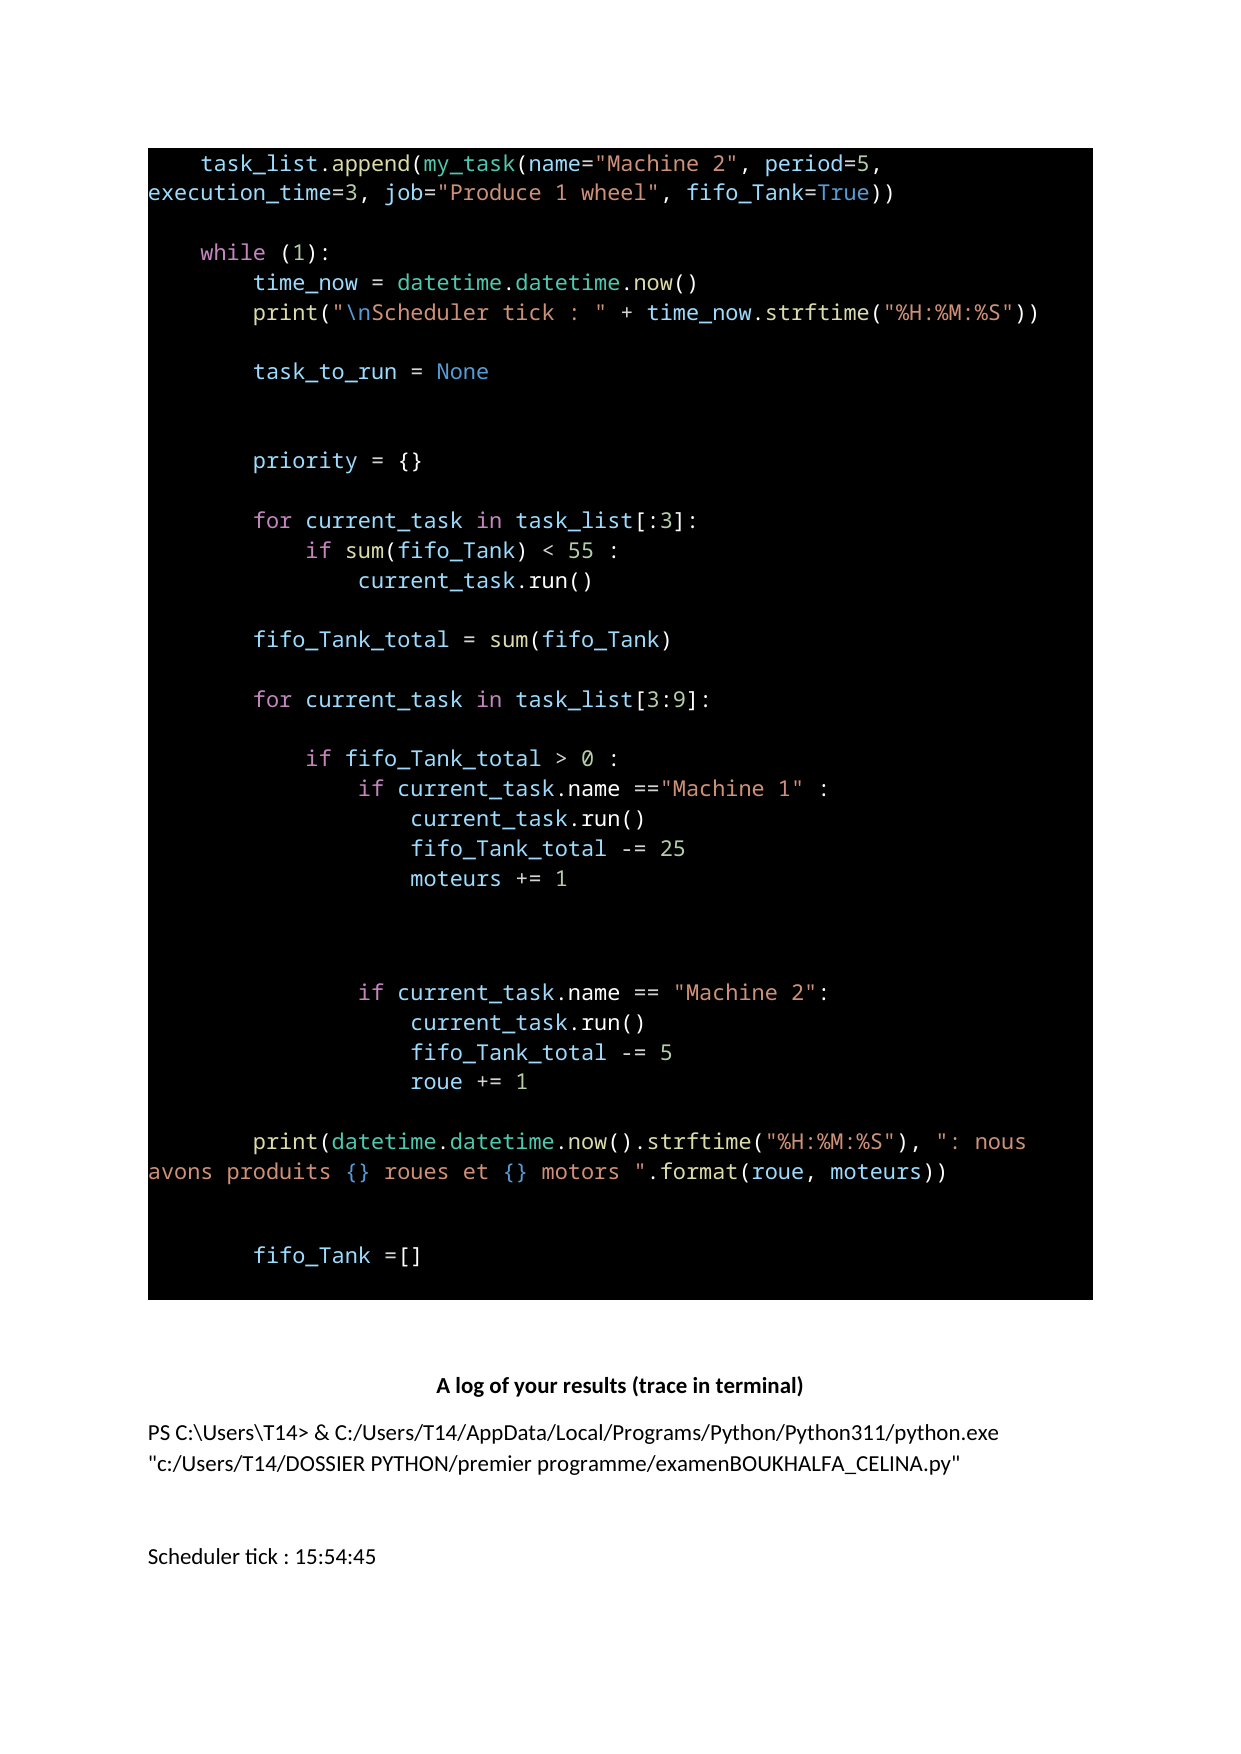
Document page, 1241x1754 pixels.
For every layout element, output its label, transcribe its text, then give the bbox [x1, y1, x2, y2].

text task_to_run = None [148, 356, 1093, 386]
text if sum(fifo_Tank) < 55 : [148, 535, 1093, 565]
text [148, 148, 1093, 207]
text current_task.run() [148, 565, 1093, 594]
text for current_task in task_list[3:9]: [148, 684, 1093, 714]
text moteurs += 1 [148, 863, 1093, 892]
text if current_task.name =="Machine 1" : [148, 773, 1093, 803]
text Scheduler tick : 15:54:45 [148, 1542, 1093, 1571]
text for current_task in task_list[:3]: [148, 505, 1093, 535]
text PS C:\Users\T14> & C:/Users/T14/AppData/Local/Programs/Python/Python311/python.exe "c:/Users/T14/DOSSIER PYTHON/premier programme/examenBOUKHALFA_CELINA.py" [148, 1418, 1093, 1477]
text if fifo_Tank_total > 0 : [148, 743, 1093, 773]
text fifo_Tank_total -= 5 [148, 1036, 1093, 1066]
text if current_task.name == "Machine 2": [148, 977, 1093, 1007]
text print("\nScheduler tick : " + time_now.strftime("%H:%M:%S")) [148, 297, 1093, 326]
text fifo_Tank =[] [148, 1240, 1093, 1270]
text A log of your results (trace in terminal) [148, 1372, 1093, 1400]
text time_now = datetime.datetime.now() [148, 267, 1093, 297]
text fifo_Tank_total = sum(fifo_Tank) [148, 624, 1093, 654]
text print(datetime.datetime.now().strftime("%H:%M:%S"), ": nous avons produits {} roues et {} motors ".format(roue, moteurs)) [148, 1126, 1093, 1185]
text priority = {} [148, 446, 1093, 475]
text roue += 1 [148, 1066, 1093, 1096]
text current_task.run() [148, 1007, 1093, 1036]
text while (1): [148, 237, 1093, 267]
text fifo_Tank_total -= 25 [148, 833, 1093, 863]
text current_task.run() [148, 803, 1093, 833]
